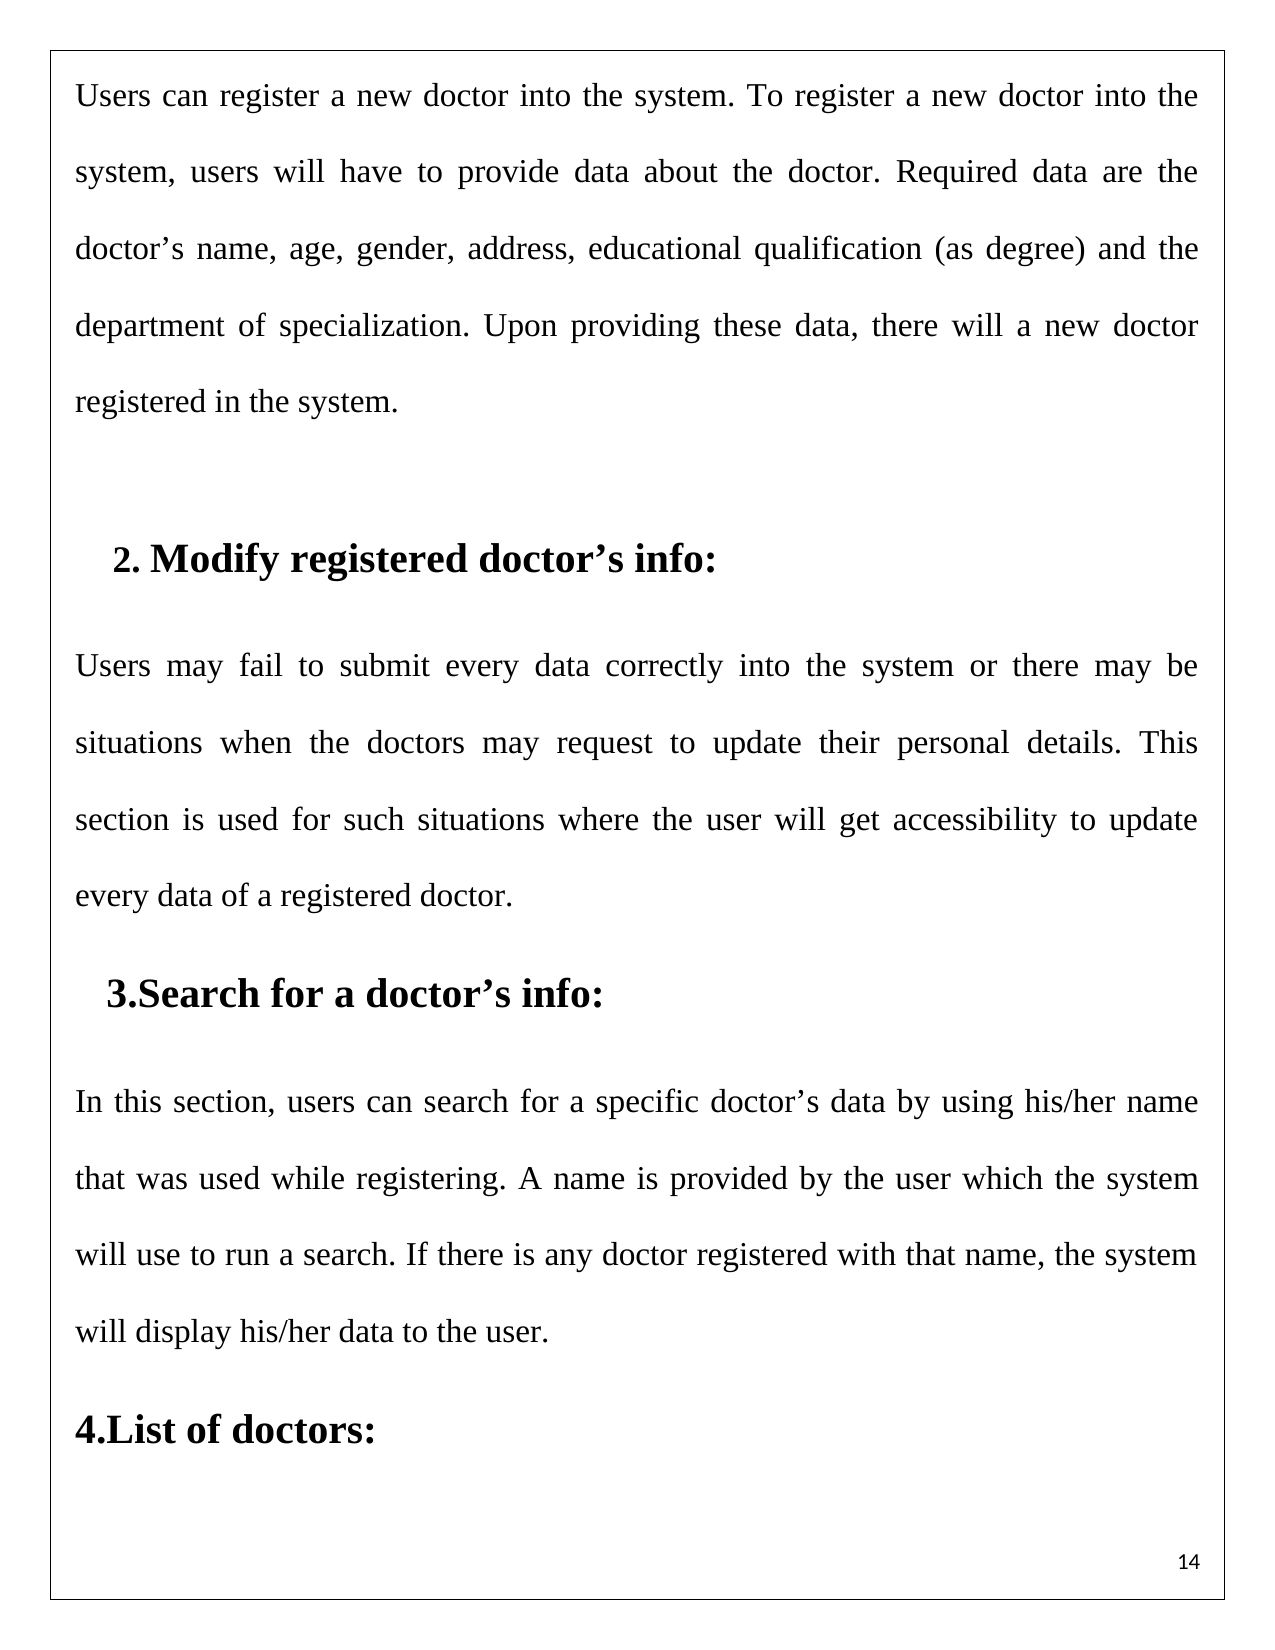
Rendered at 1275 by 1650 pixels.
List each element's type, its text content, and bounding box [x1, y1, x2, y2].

text 4.List of doctors: [75, 1405, 1200, 1453]
text Users can register a new doctor into the system. To register a new doctor into the system, users will have to provide data about the doctor. Required data are the doctor’s name, age, gender, address, educational qualification (as degree) and the department of specialization. Upon providing these data, there will a new doctor registered in the system. [75, 75, 1200, 420]
list Modify registered doctor’s info: [112, 533, 1200, 581]
text 3.Search for a doctor’s info: [75, 969, 1200, 1017]
text In this section, users can search for a specific doctor’s data by using his/her name that was used while registering. A name is provided by the user which the system will use to run a search. If there is any doctor registered with that name, the system will display his/her data to the user. [75, 1081, 1200, 1350]
text Users may fail to submit every data correctly into the system or there may be situations when the doctors may request to update their personal details. This section is used for such situations where the user will get accessibility to update every data of a registered doctor. [75, 646, 1200, 914]
